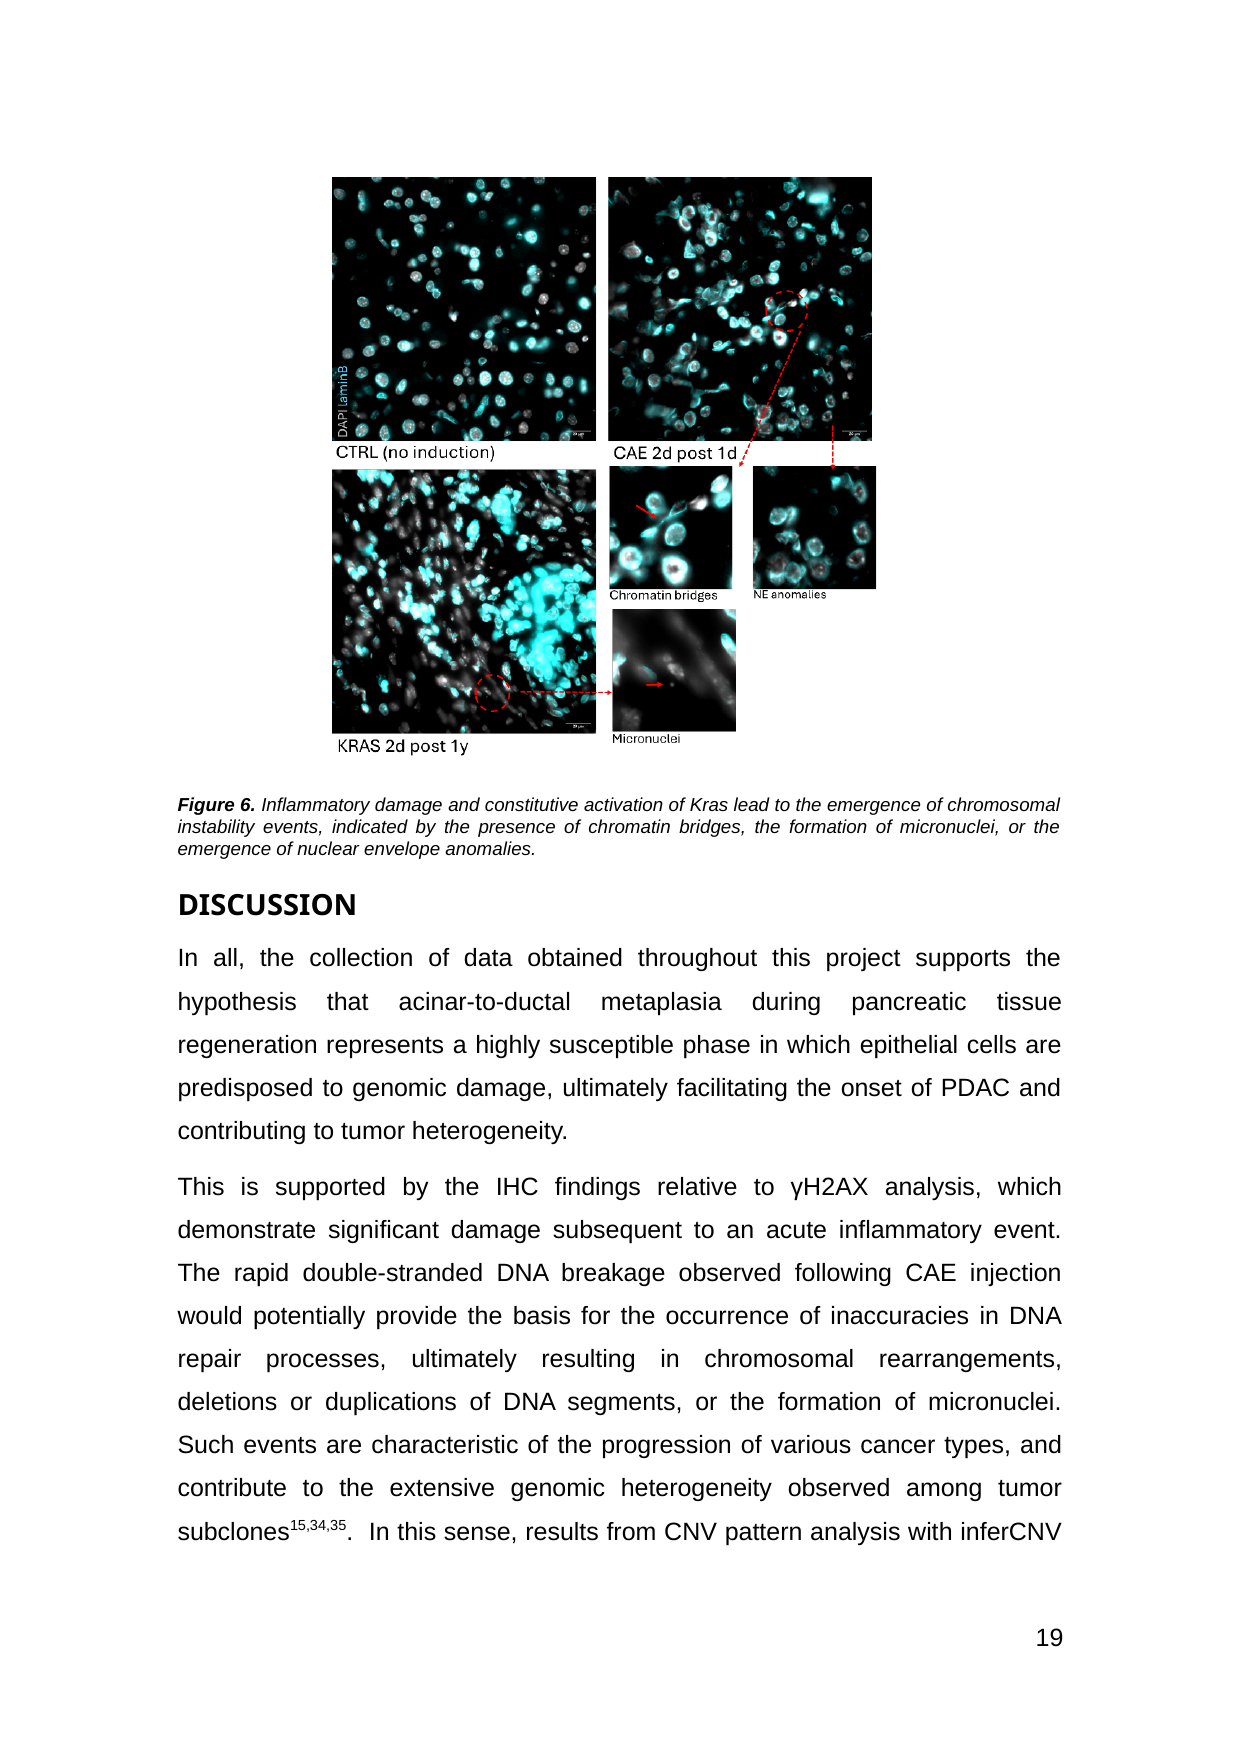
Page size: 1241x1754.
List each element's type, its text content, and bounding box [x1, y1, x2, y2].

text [177, 1172, 1063, 1545]
subtitle DISCUSSION [177, 884, 1063, 924]
picture [325, 177, 916, 768]
text In all, the collection of data obtained throughout this project supports the hypothesis that acinar-to-ductal metaplasia during pancreatic tissue regeneration represents a highly susceptible phase in which epithelial cells are predisposed to genomic damage, ultimately facilitating the onset of PDAC and contributing to tumor heterogeneity. [177, 943, 1063, 1145]
text Figure 6. Inflammatory damage and constitutive activation of Kras lead to the emergence of chromosomal instability events, indicated by the presence of chromatin bridges, the formation of micronuclei, or the emergence of nuclear envelope anomalies. [177, 794, 1063, 859]
